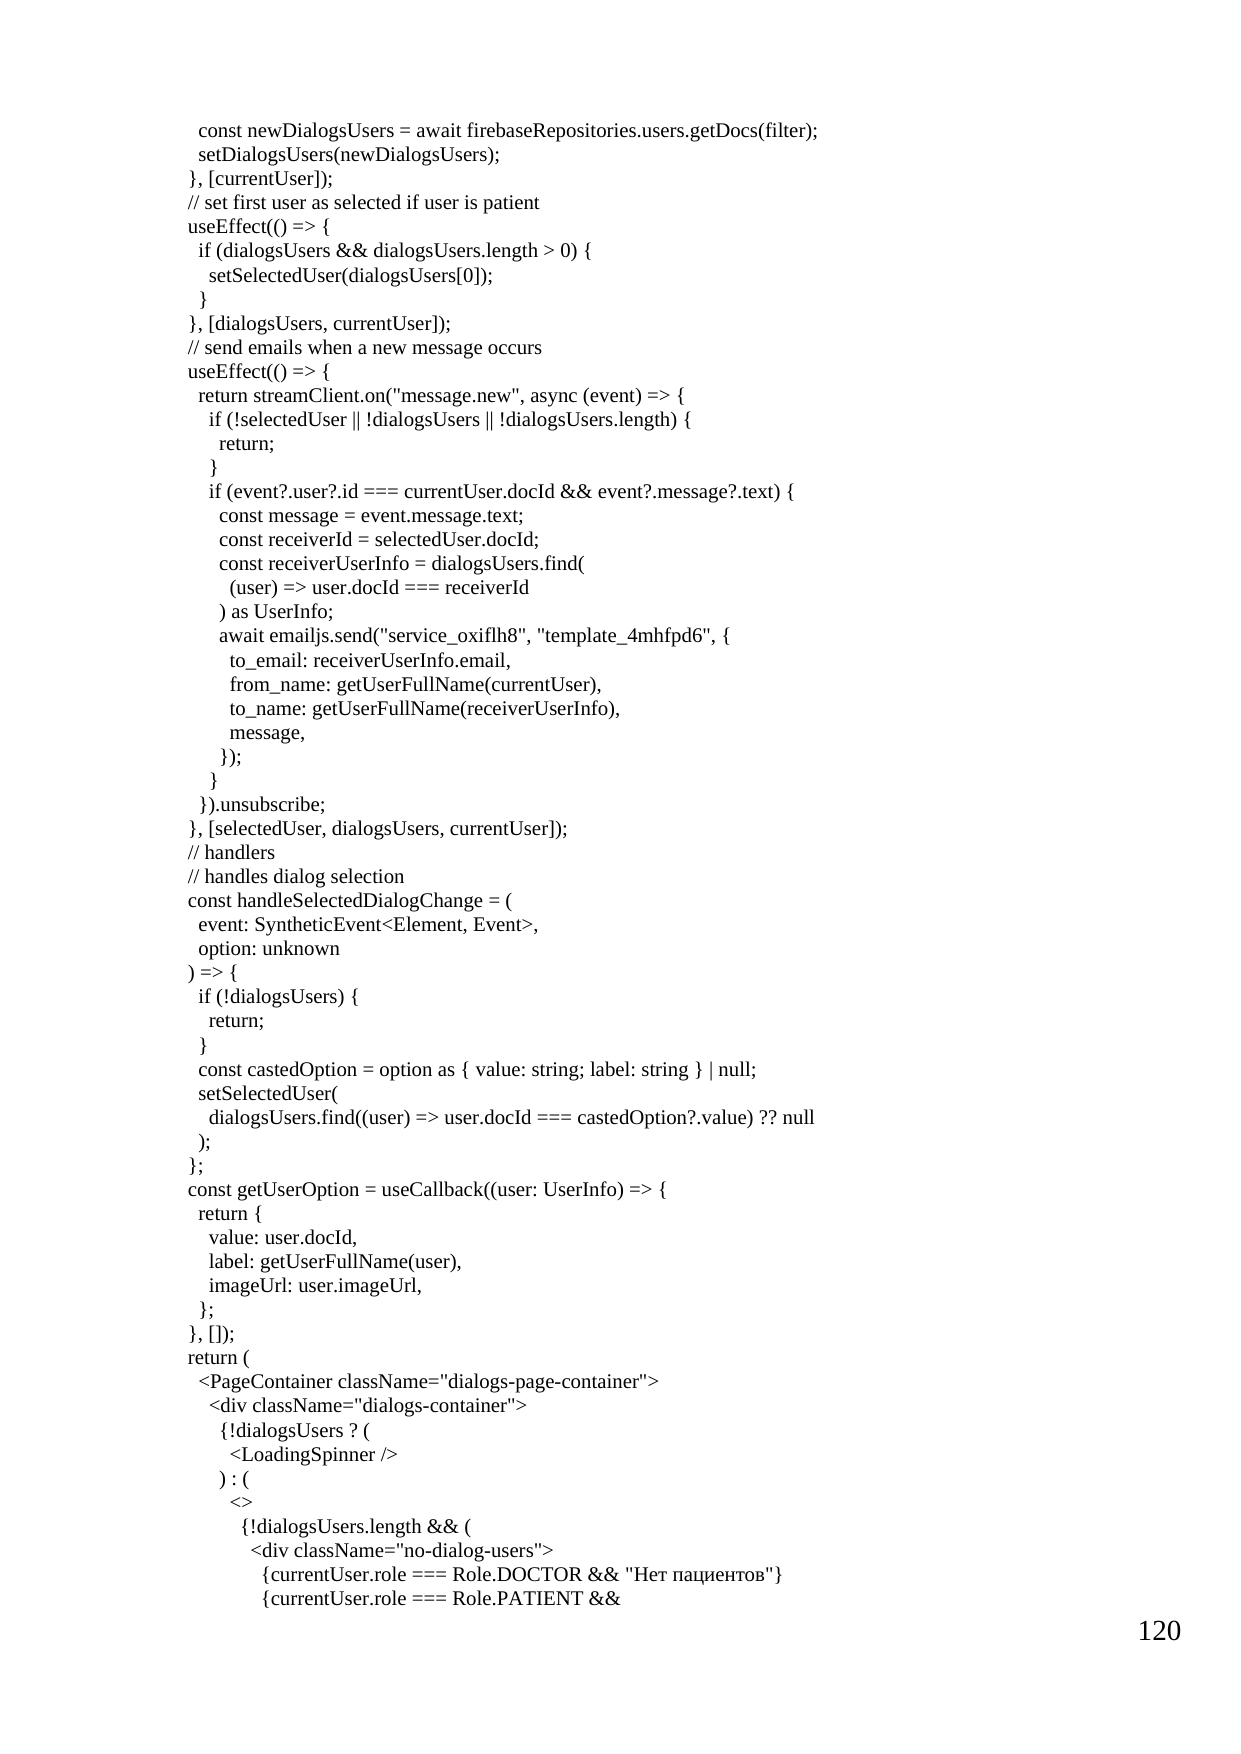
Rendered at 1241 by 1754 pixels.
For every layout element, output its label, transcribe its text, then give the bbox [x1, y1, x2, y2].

text <> [177, 1490, 1181, 1514]
text if (event?.user?.id === currentUser.docId && event?.message?.text) { [177, 479, 1181, 503]
text <div className="no-dialog-users"> [177, 1538, 1181, 1562]
text } [177, 1032, 1181, 1057]
text // handlers [177, 840, 1181, 864]
text <div className="dialogs-container"> [177, 1393, 1181, 1417]
text const newDialogsUsers = await firebaseRepositories.users.getDocs(filter); [177, 118, 1181, 142]
text // send emails when a new message occurs [177, 335, 1181, 359]
text <LoadingSpinner /> [177, 1442, 1181, 1466]
text ) => { [177, 960, 1181, 984]
text }); [177, 744, 1181, 768]
text }, [currentUser]); [177, 166, 1181, 190]
text value: user.docId, [177, 1225, 1181, 1249]
text await emailjs.send("service_oxiflh8", "template_4mhfpd6", { [177, 623, 1181, 647]
text } [177, 768, 1181, 792]
text imageUrl: user.imageUrl, [177, 1273, 1181, 1297]
text ) : ( [177, 1466, 1181, 1490]
text {!dialogsUsers.length && ( [177, 1514, 1181, 1538]
text }; [177, 1153, 1181, 1177]
text const castedOption = option as { value: string; label: string } | null; [177, 1057, 1181, 1081]
text }, []); [177, 1321, 1181, 1345]
text <PageContainer className="dialogs-page-container"> [177, 1369, 1181, 1393]
text const getUserOption = useCallback((user: UserInfo) => { [177, 1177, 1181, 1201]
text }, [dialogsUsers, currentUser]); [177, 311, 1181, 335]
text } [177, 455, 1181, 479]
text label: getUserFullName(user), [177, 1249, 1181, 1273]
text const receiverId = selectedUser.docId; [177, 527, 1181, 551]
text if (!dialogsUsers) { [177, 984, 1181, 1008]
text option: unknown [177, 936, 1181, 960]
text {currentUser.role === Role.PATIENT && [177, 1586, 1181, 1610]
text const handleSelectedDialogChange = ( [177, 888, 1181, 912]
text }; [177, 1297, 1181, 1321]
text return streamClient.on("message.new", async (event) => { [177, 383, 1181, 407]
text return; [177, 431, 1181, 455]
text useEffect(() => { [177, 214, 1181, 238]
text to_name: getUserFullName(receiverUserInfo), [177, 696, 1181, 720]
text }).unsubscribe; [177, 792, 1181, 816]
text setSelectedUser( [177, 1081, 1181, 1105]
text setDialogsUsers(newDialogsUsers); [177, 142, 1181, 166]
text // handles dialog selection [177, 864, 1181, 888]
text if (dialogsUsers && dialogsUsers.length > 0) { [177, 238, 1181, 262]
text useEffect(() => { [177, 359, 1181, 383]
text event: SyntheticEvent<Element, Event>, [177, 912, 1181, 936]
text (user) => user.docId === receiverId [177, 575, 1181, 599]
text return { [177, 1201, 1181, 1225]
text } [177, 287, 1181, 311]
text return ( [177, 1345, 1181, 1369]
text ) as UserInfo; [177, 599, 1181, 623]
text const message = event.message.text; [177, 503, 1181, 527]
text return; [177, 1008, 1181, 1032]
text setSelectedUser(dialogsUsers[0]); [177, 262, 1181, 287]
text {!dialogsUsers ? ( [177, 1417, 1181, 1442]
text if (!selectedUser || !dialogsUsers || !dialogsUsers.length) { [177, 407, 1181, 431]
text // set first user as selected if user is patient [177, 190, 1181, 214]
text to_email: receiverUserInfo.email, [177, 647, 1181, 672]
text {currentUser.role === Role.DOCTOR && "Нет пациентов"} [177, 1562, 1181, 1586]
text from_name: getUserFullName(currentUser), [177, 672, 1181, 696]
text dialogsUsers.find((user) => user.docId === castedOption?.value) ?? null [177, 1105, 1181, 1129]
text ); [177, 1129, 1181, 1153]
text const receiverUserInfo = dialogsUsers.find( [177, 551, 1181, 575]
text }, [selectedUser, dialogsUsers, currentUser]); [177, 816, 1181, 840]
text message, [177, 720, 1181, 744]
